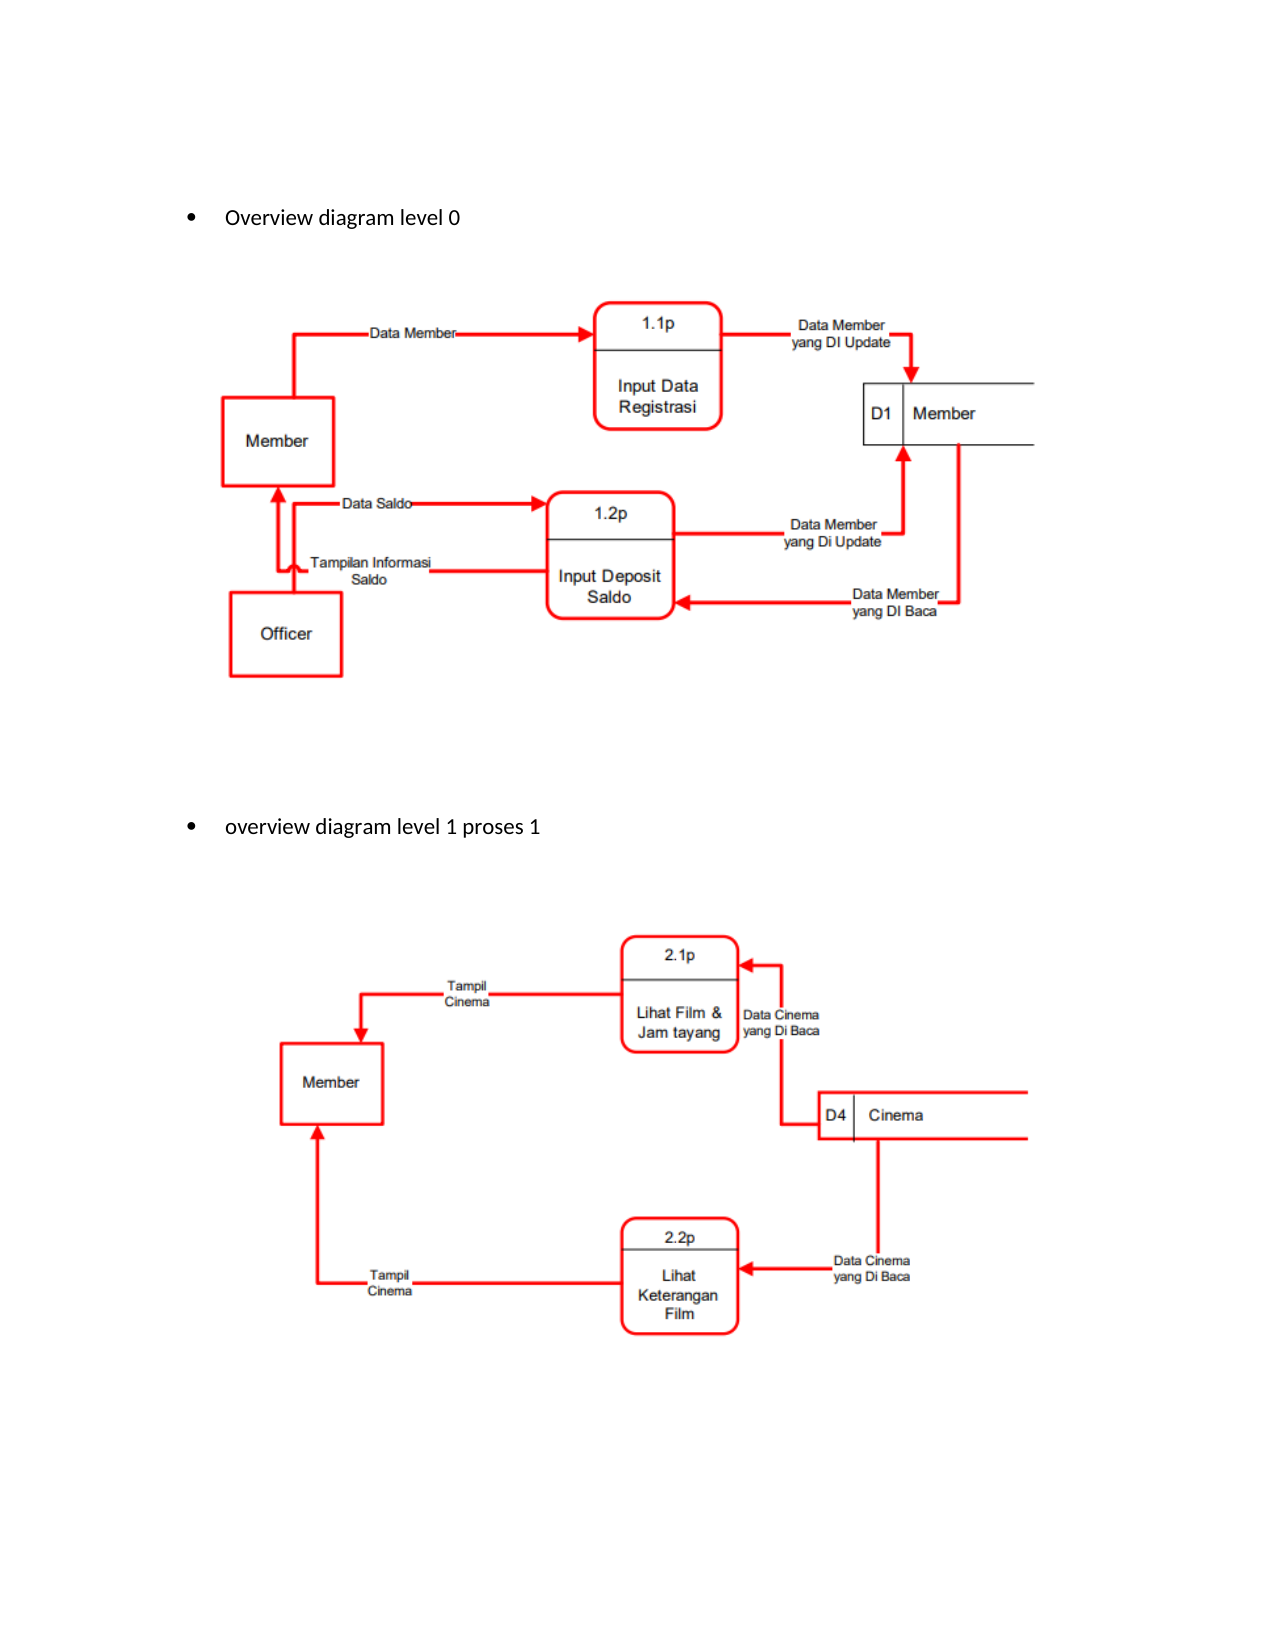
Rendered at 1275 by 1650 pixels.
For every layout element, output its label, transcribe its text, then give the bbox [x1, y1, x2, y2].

list overview diagram level 1 proses 1 [187, 812, 1125, 841]
picture [188, 287, 1082, 708]
list Overview diagram level 0 [187, 203, 1125, 231]
picture [222, 917, 1082, 1360]
